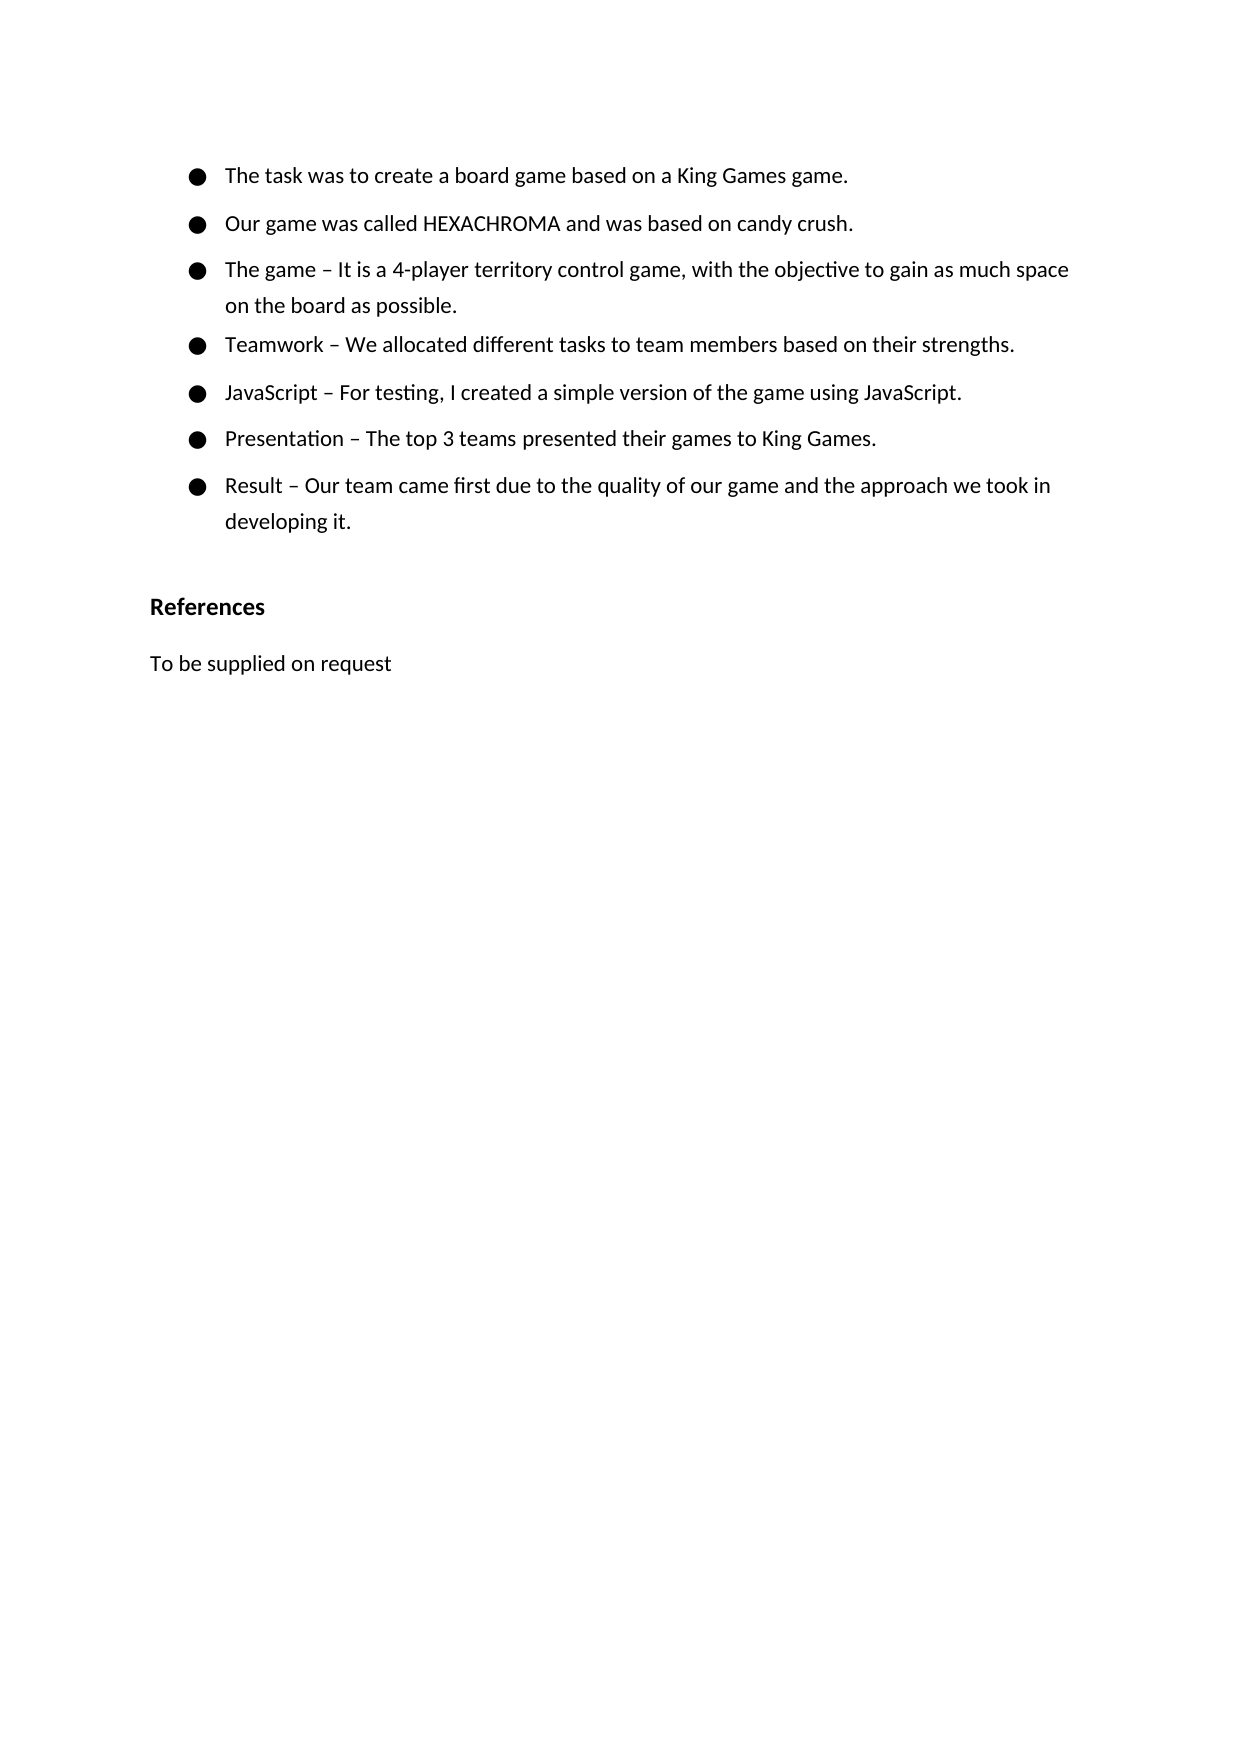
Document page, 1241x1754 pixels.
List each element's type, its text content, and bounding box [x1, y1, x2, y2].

list Teamwork – We allocated different tasks to team members based on their strengths. [187, 319, 1090, 366]
text References [150, 591, 1090, 621]
list JavaScript – For testing, I created a simple version of the game using JavaScript. [187, 366, 1090, 413]
list The task was to create a board game based on a King Games game. [187, 150, 1090, 197]
list Result – Our team came first due to the quality of our game and the approach we took in developing it. [187, 460, 1090, 535]
text To be supplied on request [150, 649, 1090, 677]
list The game – It is a 4-player territory control game, with the objective to gain as much space on the board as possible. [187, 244, 1090, 319]
list Presentation – The top 3 teams presented their games to King Games. [187, 413, 1090, 460]
list Our game was called HEXACHROMA and was based on candy crush. [187, 197, 1090, 244]
